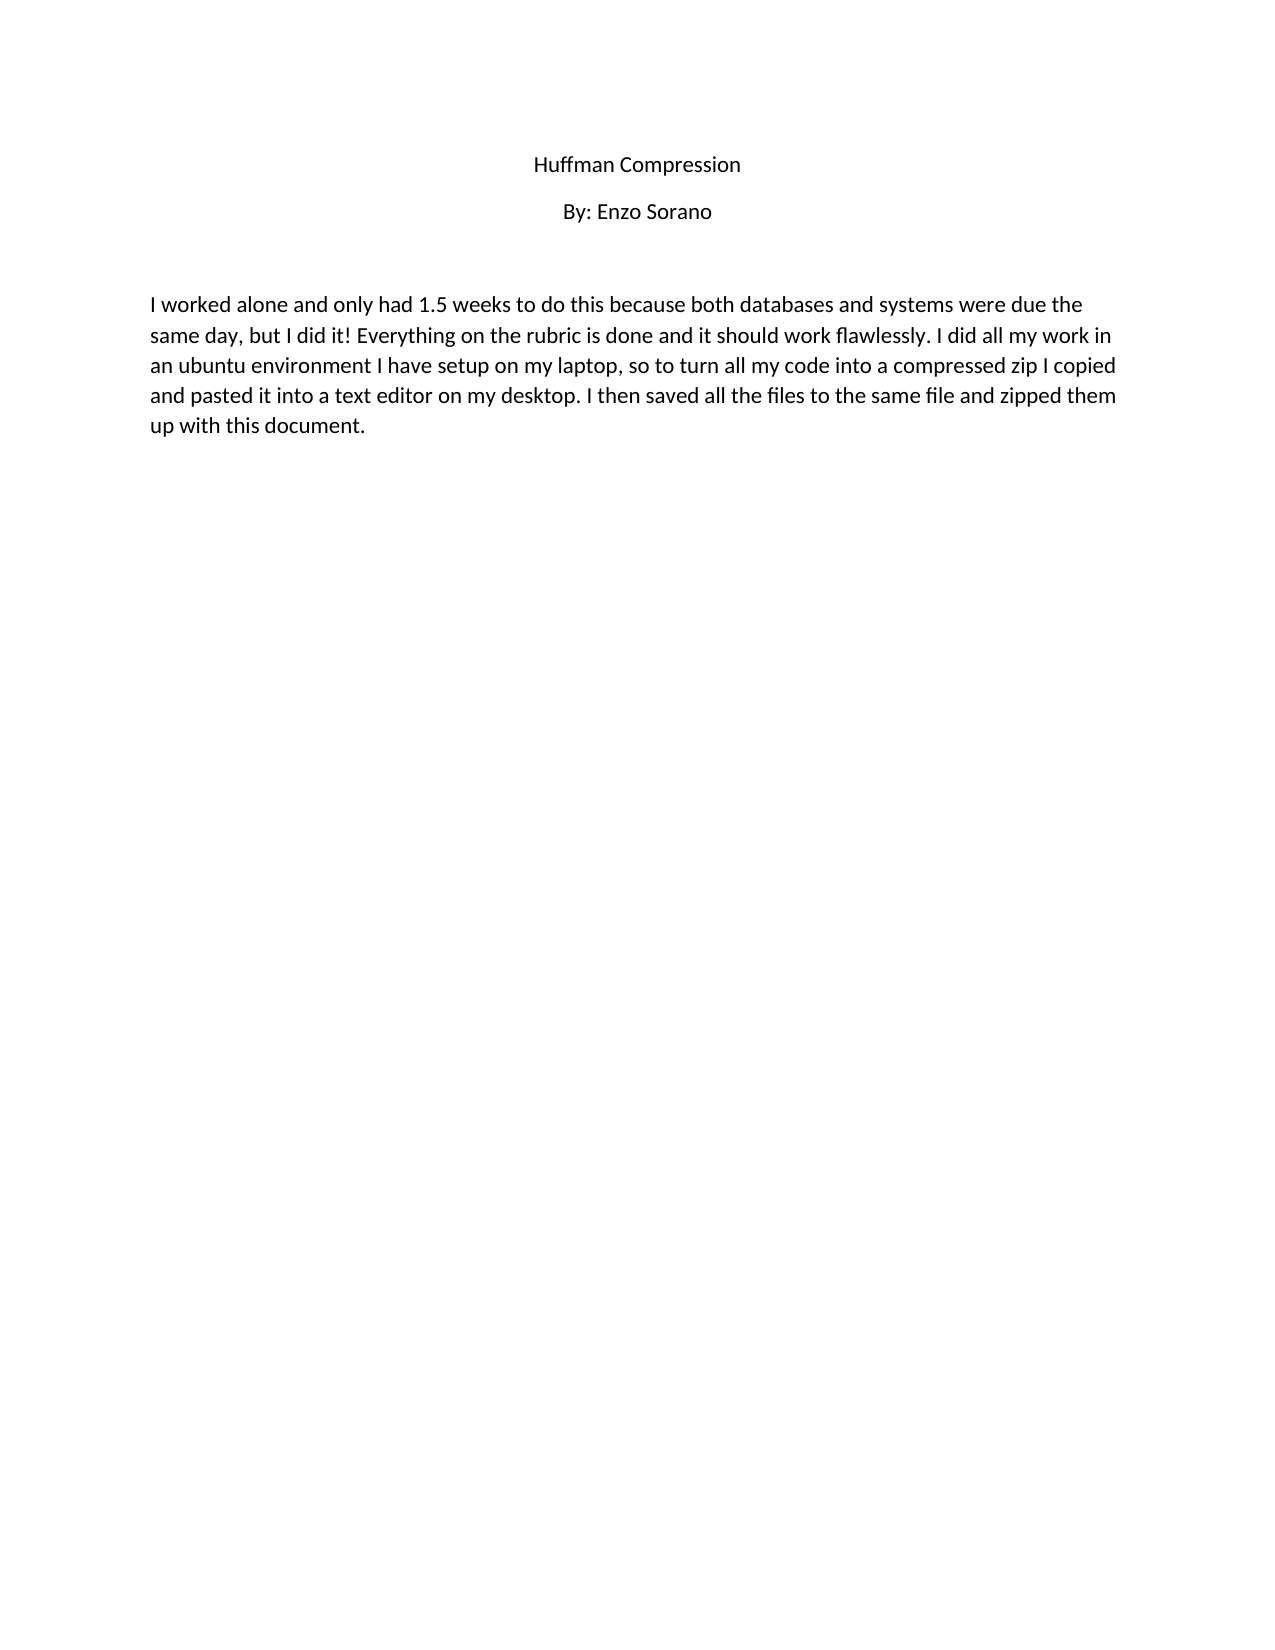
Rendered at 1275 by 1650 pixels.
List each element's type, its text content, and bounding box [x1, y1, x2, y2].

text Huffman Compression [150, 150, 1125, 178]
text I worked alone and only had 1.5 weeks to do this because both databases and systems were due the same day, but I did it! Everything on the rubric is done and it should work flawlessly. I did all my work in an ubuntu environment I have setup on my laptop, so to turn all my code into a compressed zip I copied and pasted it into a text editor on my desktop. I then saved all the files to the same file and zipped them up with this document. [150, 291, 1125, 439]
text By: Enzo Sorano [150, 197, 1125, 225]
